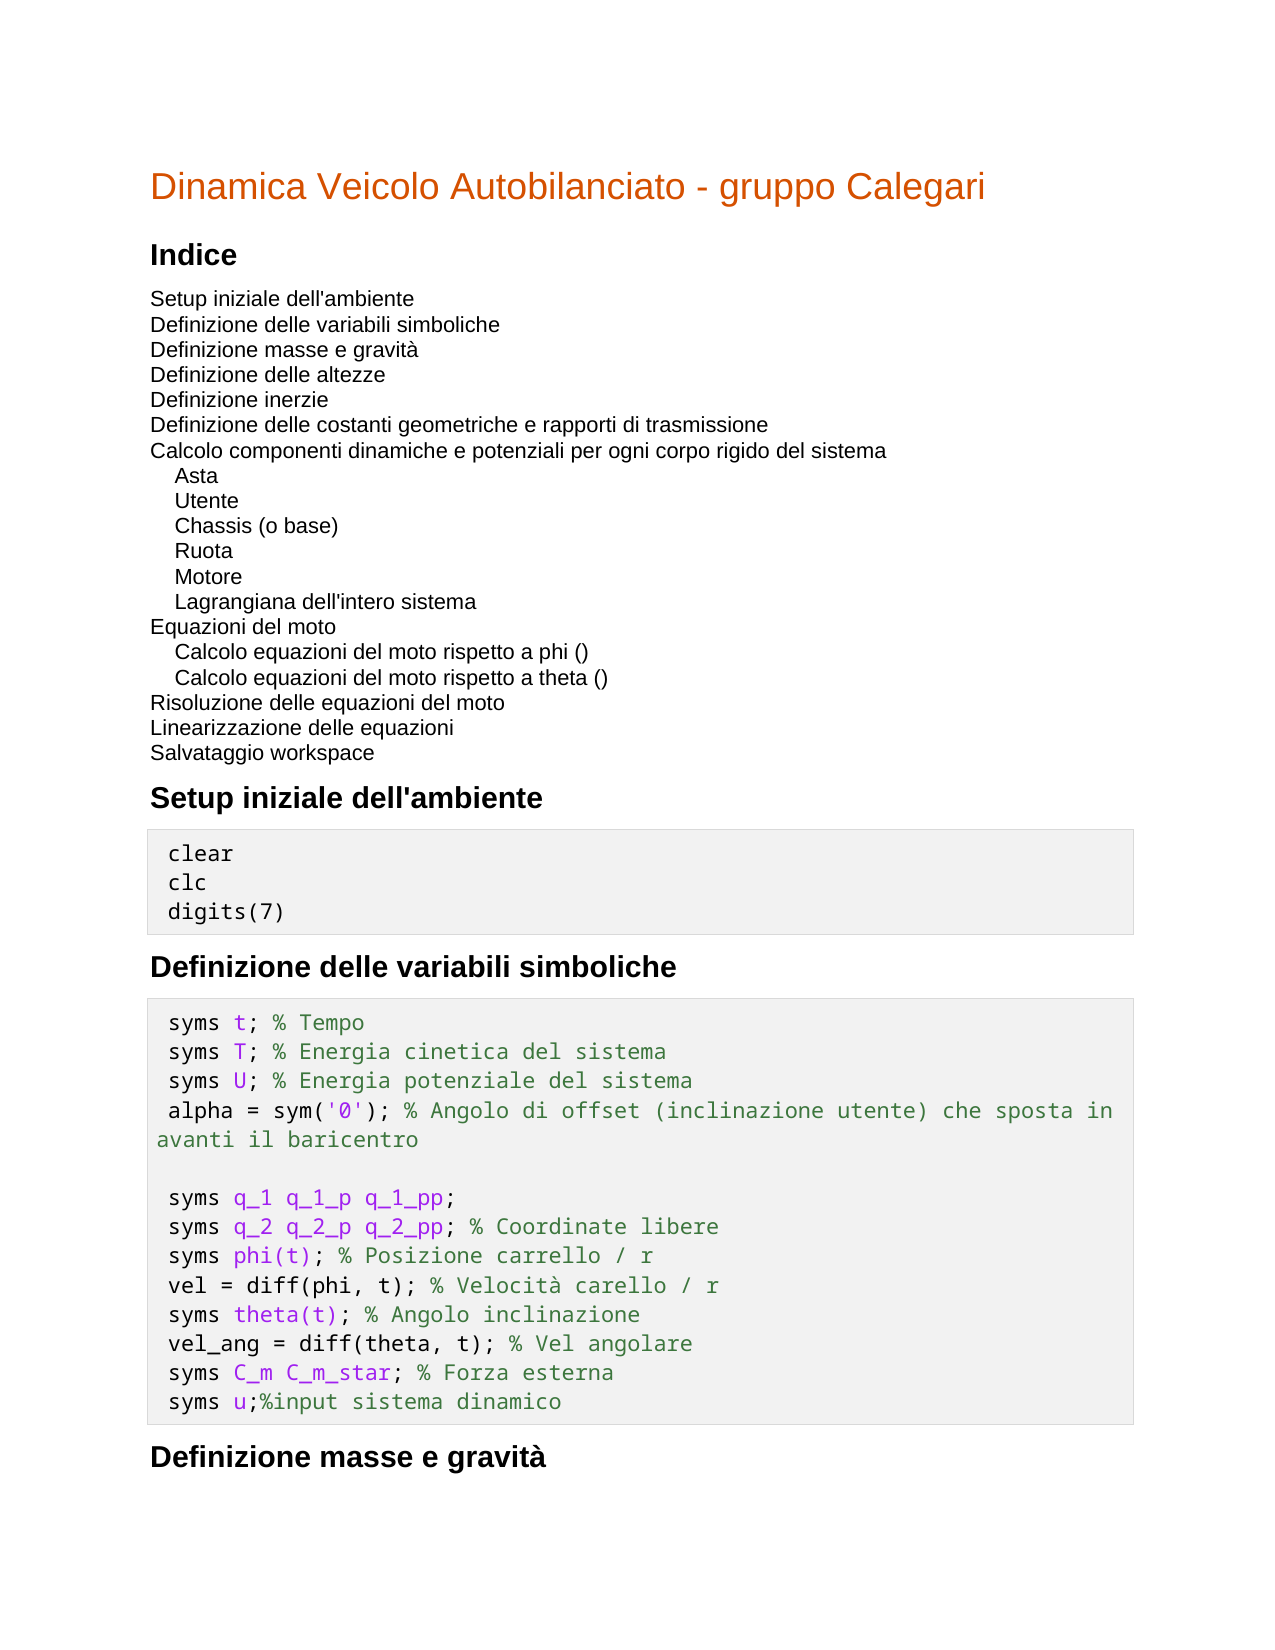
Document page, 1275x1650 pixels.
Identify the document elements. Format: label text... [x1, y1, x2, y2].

text syms q_1 q_1_p q_1_pp; [148, 1173, 1133, 1202]
text digits(7) [148, 887, 1133, 934]
title Dinamica Veicolo Autobilanciato - gruppo Calegari [150, 164, 1125, 208]
text syms theta(t); % Angolo inclinazione [148, 1290, 1133, 1319]
text syms T; % Energia cinetica del sistema [148, 1027, 1133, 1057]
text clear [148, 830, 1133, 858]
text vel = diff(phi, t); % Velocità carello / r [148, 1261, 1133, 1290]
text syms U; % Energia potenziale del sistema [148, 1057, 1133, 1086]
subtitle Definizione delle variabili simboliche [150, 949, 1125, 984]
text alpha = sym('0'); % Angolo di offset (inclinazione utente) che sposta in avanti il baricentro [148, 1086, 1133, 1144]
text syms phi(t); % Posizione carrello / r [148, 1232, 1133, 1261]
text clc [148, 858, 1133, 887]
text syms q_2 q_2_p q_2_pp; % Coordinate libere [148, 1202, 1133, 1232]
text syms u;%input sistema dinamico [148, 1377, 1133, 1424]
text vel_ang = diff(theta, t); % Vel angolare [148, 1319, 1133, 1348]
subtitle Definizione masse e gravità [150, 1439, 1125, 1474]
text syms t; % Tempo [148, 999, 1133, 1027]
text syms C_m C_m_star; % Forza esterna [148, 1348, 1133, 1377]
subtitle Setup iniziale dell'ambiente [150, 780, 1125, 814]
